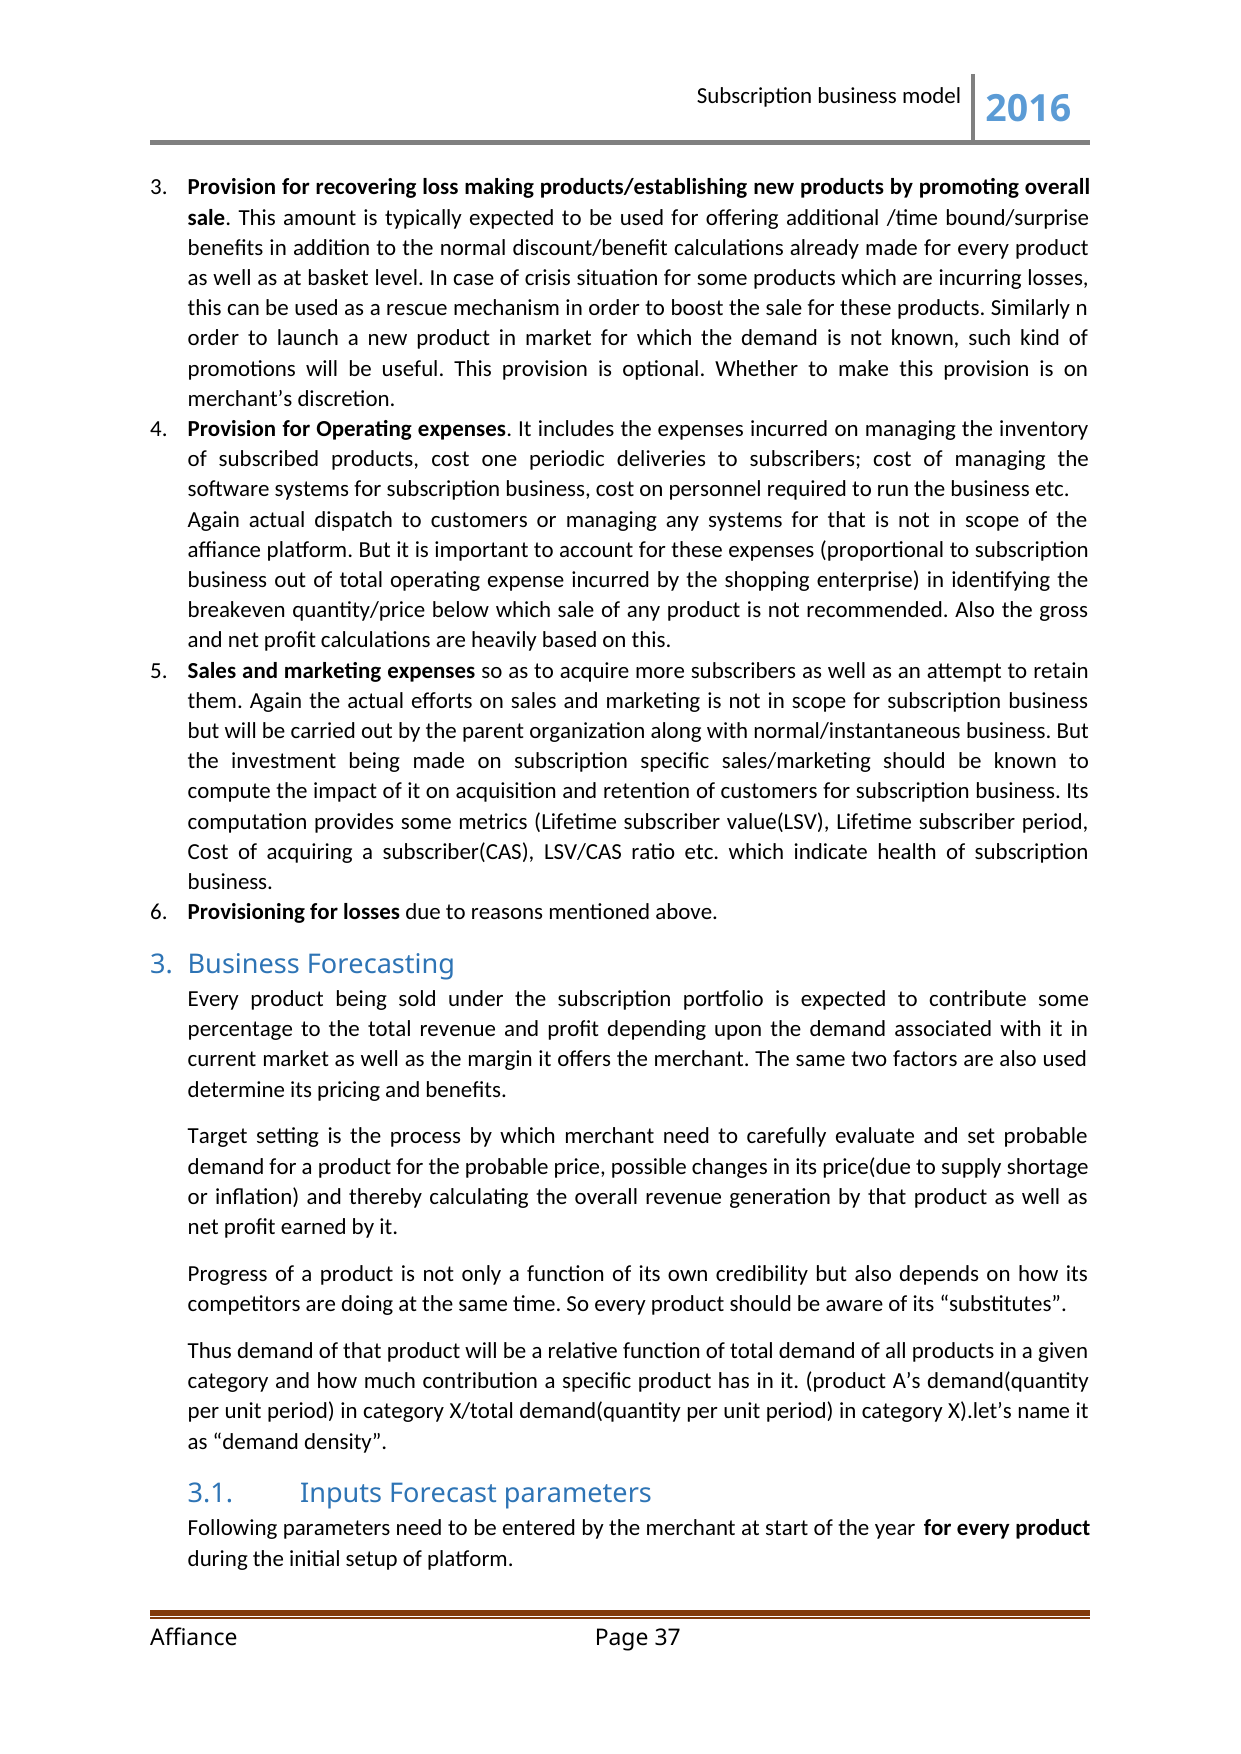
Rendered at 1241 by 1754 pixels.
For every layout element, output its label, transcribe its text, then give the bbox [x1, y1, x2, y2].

list Provision for Operating expenses. It includes the expenses incurred on managing the inventory of subscribed products, cost one periodic deliveries to subscribers; cost of managing the software systems for subscription business, cost on personnel required to run the business etc. [150, 414, 1090, 503]
text Every product being sold under the subscription portfolio is expected to contribute some percentage to the total revenue and profit depending upon the demand associated with it in current market as well as the margin it offers the merchant. The same two factors are also used determine its pricing and benefits. [187, 984, 1090, 1103]
subtitle Business Forecasting [150, 944, 1090, 981]
text Following parameters need to be entered by the merchant at start of the year for every product during the initial setup of platform. [187, 1513, 1090, 1572]
subtitle Inputs Forecast parameters [187, 1474, 1090, 1511]
list Provisioning for losses due to reasons mentioned above. [150, 897, 1090, 926]
list Sales and marketing expenses so as to acquire more subscribers as well as an attempt to retain them. Again the actual efforts on sales and marketing is not in scope for subscription business but will be carried out by the parent organization along with normal/instantaneous business. But the investment being made on subscription specific sales/marketing should be known to compute the impact of it on acquisition and retention of customers for subscription business. Its computation provides some metrics (Lifetime subscriber value(LSV), Lifetime subscriber period, Cost of acquiring a subscriber(CAS), LSV/CAS ratio etc. which indicate health of subscription business. [150, 656, 1090, 895]
list Provision for recovering loss making products/establishing new products by promoting overall sale. This amount is typically expected to be used for offering additional /time bound/surprise benefits in addition to the normal discount/benefit calculations already made for every product as well as at basket level. In case of crisis situation for some products which are incurring losses, this can be used as a rescue mechanism in order to boost the sale for these products. Similarly n order to launch a new product in market for which the demand is not known, such kind of promotions will be useful. This provision is optional. Whether to make this provision is on merchant’s discretion. [150, 172, 1090, 412]
text Target setting is the process by which merchant need to carefully evaluate and set probable demand for a product for the probable price, possible changes in its price(due to supply shortage or inflation) and thereby calculating the overall revenue generation by that product as well as net profit earned by it. [187, 1122, 1090, 1240]
text Progress of a product is not only a function of its own credibility but also depends on how its competitors are doing at the same time. So every product should be aware of its “substitutes”. [187, 1259, 1090, 1317]
text Thus demand of that product will be a relative function of total demand of all products in a given category and how much contribution a specific product has in it. (product A’s demand(quantity per unit period) in category X/total demand(quantity per unit period) in category X).let’s name it as “demand density”. [187, 1336, 1090, 1455]
